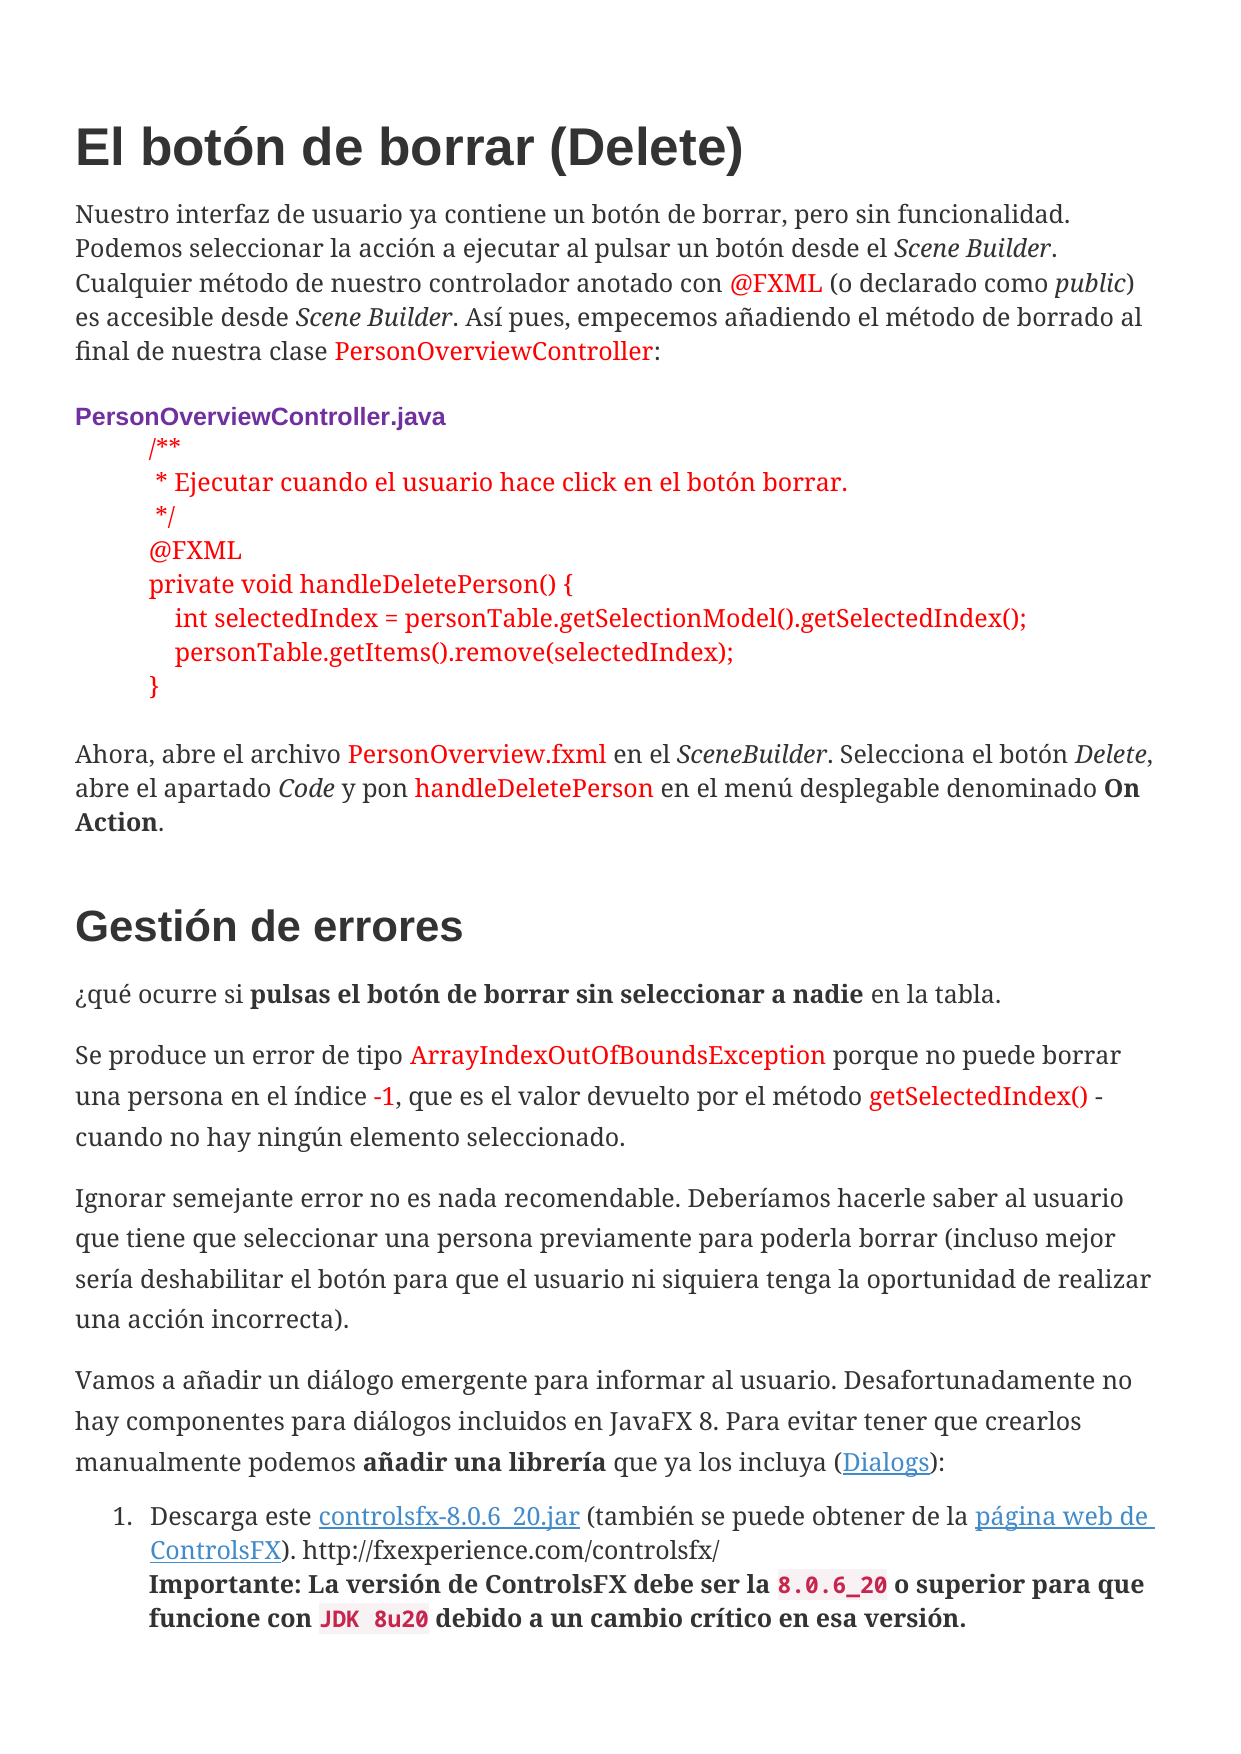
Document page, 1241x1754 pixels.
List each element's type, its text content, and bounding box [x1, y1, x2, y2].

text El botón de borrar (Delete) [75, 116, 1165, 177]
text Nuestro interfaz de usuario ya contiene un botón de borrar, pero sin funcionalidad. Podemos seleccionar la acción a ejecutar al pulsar un botón desde el Scene Builder. Cualquier método de nuestro controlador anotado con @FXML (o declarado como public) es accesible desde Scene Builder. Así pues, empecemos añadiendo el método de borrado al final de nuestra clase PersonOverviewController: [75, 197, 1165, 367]
text Importante: La versión de ControlsFX debe ser la 8.0.6_20 o superior para que funcione con JDK 8u20 debido a un cambio crítico en esa versión. [149, 1567, 1165, 1635]
text PersonOverviewController.java [75, 401, 1165, 430]
text } [149, 669, 1165, 703]
text Ahora, abre el archivo PersonOverview.fxml en el SceneBuilder. Selecciona el botón Delete, abre el apartado Code y pon handleDeletePerson en el menú desplegable denominado On Action. [75, 737, 1165, 839]
text ¿qué ocurre si pulsas el botón de borrar sin seleccionar a nadie en la tabla. [75, 971, 1165, 1011]
text int selectedIndex = personTable.getSelectionModel().getSelectedIndex(); [149, 601, 1165, 634]
text Gestión de errores [75, 900, 1165, 950]
text private void handleDeletePerson() { [149, 566, 1165, 601]
list Descarga este controlsfx-8.0.6_20.jar (también se puede obtener de la página web de ControlsFX). http://fxexperience.com/controlsfx/ [112, 1499, 1165, 1567]
text @FXML [149, 532, 1165, 566]
text personTable.getItems().remove(selectedIndex); [149, 634, 1165, 669]
text Ignorar semejante error no es nada recomendable. Deberíamos hacerle saber al usuario que tiene que seleccionar una persona previamente para poderla borrar (incluso mejor sería deshabilitar el botón para que el usuario ni siquiera tenga la oportunidad de realizar una acción incorrecta). [75, 1174, 1165, 1336]
text Se produce un error de tipo ArrayIndexOutOfBoundsException porque no puede borrar una persona en el índice -1, que es el valor devuelto por el método getSelectedIndex() - cuando no hay ningún elemento seleccionado. [75, 1031, 1165, 1153]
text * Ejecutar cuando el usuario hace click en el botón borrar. [149, 464, 1165, 498]
text Vamos a añadir un diálogo emergente para informar al usuario. Desafortunadamente no hay componentes para diálogos incluidos en JavaFX 8. Para evitar tener que crearlos manualmente podemos añadir una librería que ya los incluya (Dialogs): [75, 1356, 1165, 1478]
text */ [149, 498, 1165, 532]
text /** [149, 430, 1165, 464]
